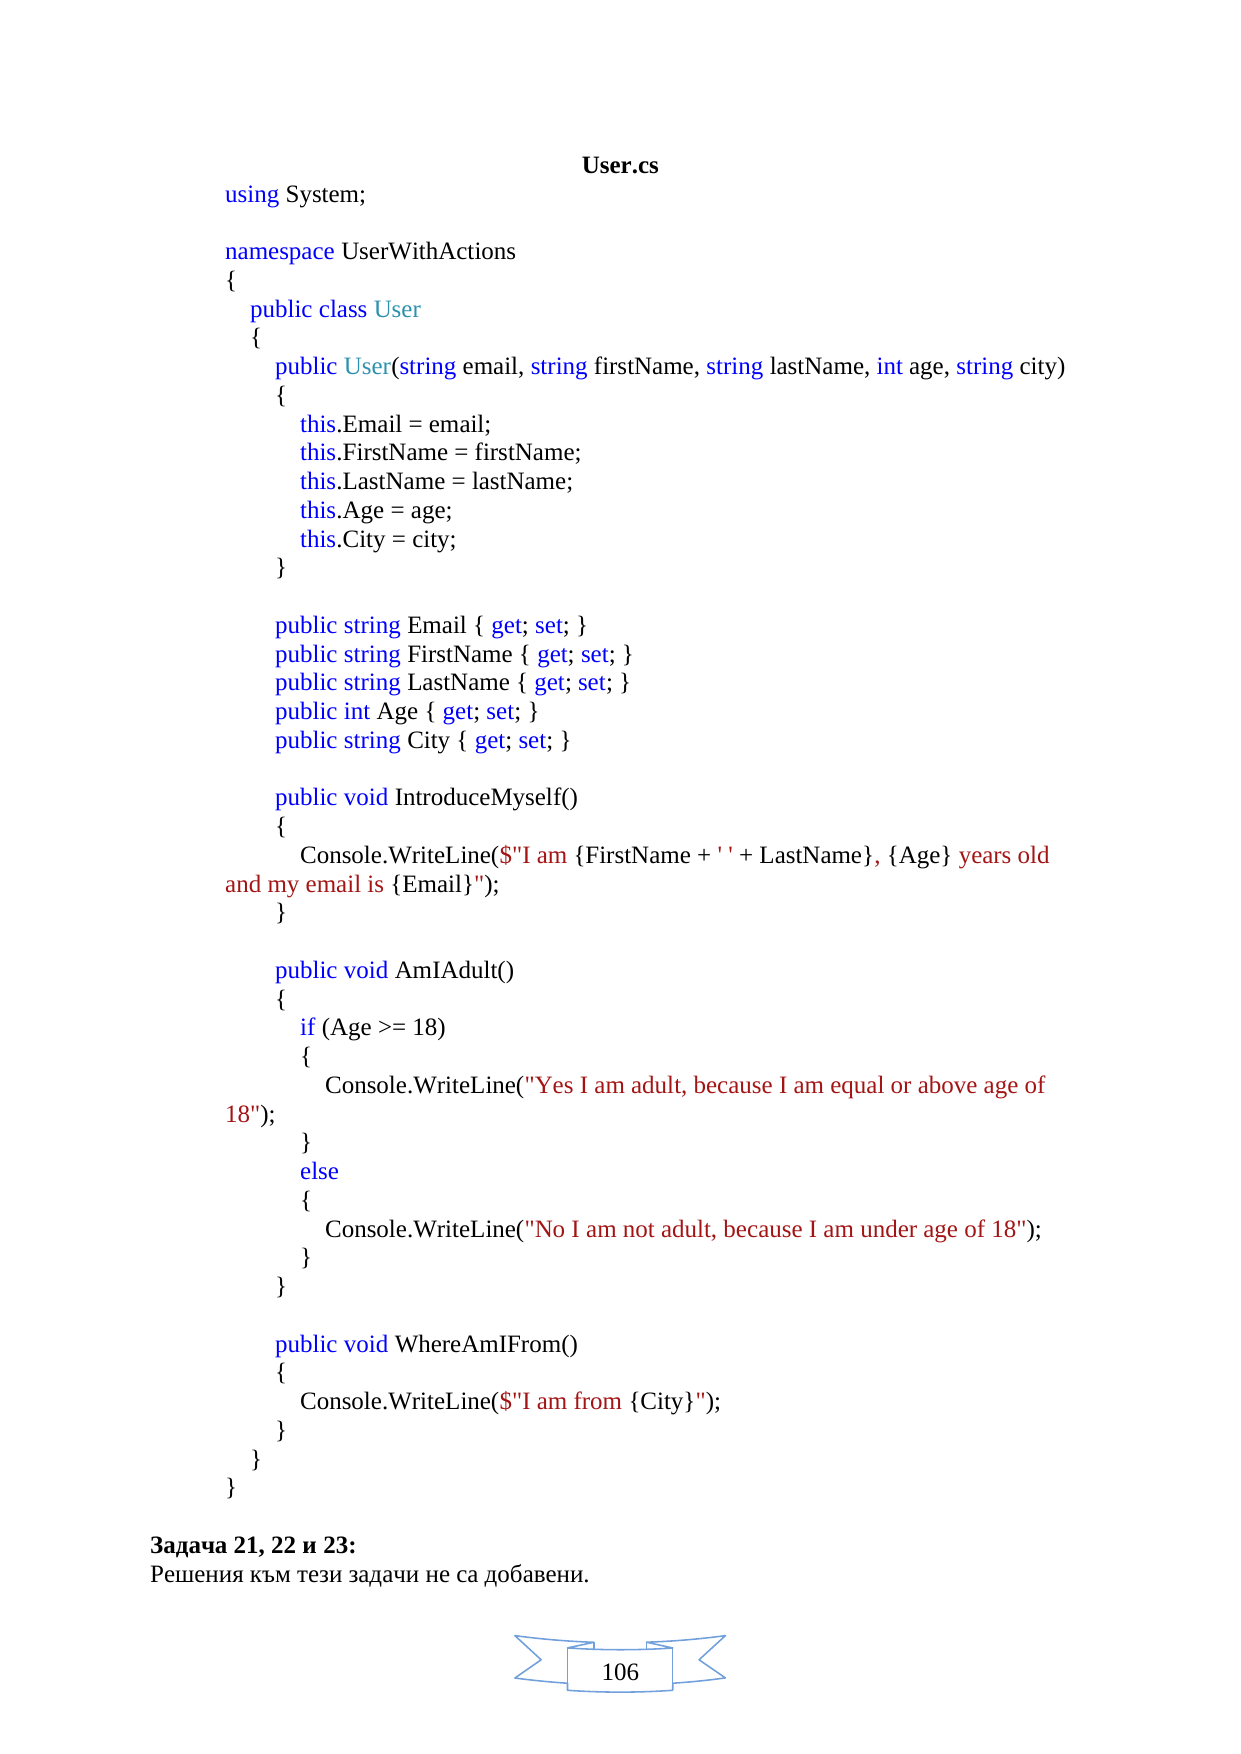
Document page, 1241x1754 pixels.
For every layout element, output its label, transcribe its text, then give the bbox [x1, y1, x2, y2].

text { [225, 1041, 1090, 1070]
text { [225, 322, 1090, 351]
text else [225, 1156, 1090, 1185]
text public class User [225, 294, 1090, 322]
text { [225, 1357, 1090, 1386]
text public User(string email, string firstName, string lastName, int age, string city) [225, 351, 1090, 380]
text public string Email { get; set; } [225, 610, 1090, 639]
text this.Email = email; [225, 409, 1090, 437]
text public string LastName { get; set; } [225, 667, 1090, 696]
text this.LastName = lastName; [225, 466, 1090, 495]
text { [225, 380, 1090, 409]
text public string FirstName { get; set; } [225, 639, 1090, 667]
text this.City = city; [225, 524, 1090, 552]
text public void IntroduceMyself() [225, 782, 1090, 811]
text } [225, 1415, 1090, 1444]
text Console.WriteLine($"I am from {City}"); [225, 1386, 1090, 1415]
text public void WhereAmIFrom() [225, 1329, 1090, 1357]
text { [225, 1185, 1090, 1214]
text } [225, 552, 1090, 581]
text User.cs [150, 150, 1090, 179]
text namespace UserWithActions [225, 236, 1090, 265]
text Console.WriteLine("Yes I am adult, because I am equal or above age of 18"); [225, 1070, 1090, 1127]
text public int Age { get; set; } [225, 696, 1090, 725]
text public string City { get; set; } [225, 725, 1090, 754]
text Console.WriteLine("No I am not adult, because I am under age of 18"); [225, 1214, 1090, 1242]
text Console.WriteLine($"I am {FirstName + ' ' + LastName}, {Age} years old and my email is {Email}"); [225, 840, 1090, 897]
text Решения към тези задачи не са добавени. [150, 1559, 1090, 1587]
text } [225, 1127, 1090, 1156]
text using System; [225, 179, 1090, 207]
text } [225, 897, 1090, 926]
text if (Age >= 18) [225, 1012, 1090, 1041]
text } [225, 1444, 1090, 1472]
text Задача 21, 22 и 23: [150, 1530, 1090, 1559]
text this.Age = age; [225, 495, 1090, 524]
text } [225, 1271, 1090, 1300]
text { [225, 265, 1090, 294]
text this.FirstName = firstName; [225, 437, 1090, 466]
text } [225, 1242, 1090, 1271]
text { [225, 984, 1090, 1012]
text public void AmIAdult() [225, 955, 1090, 984]
text { [225, 811, 1090, 840]
text } [225, 1472, 1090, 1501]
